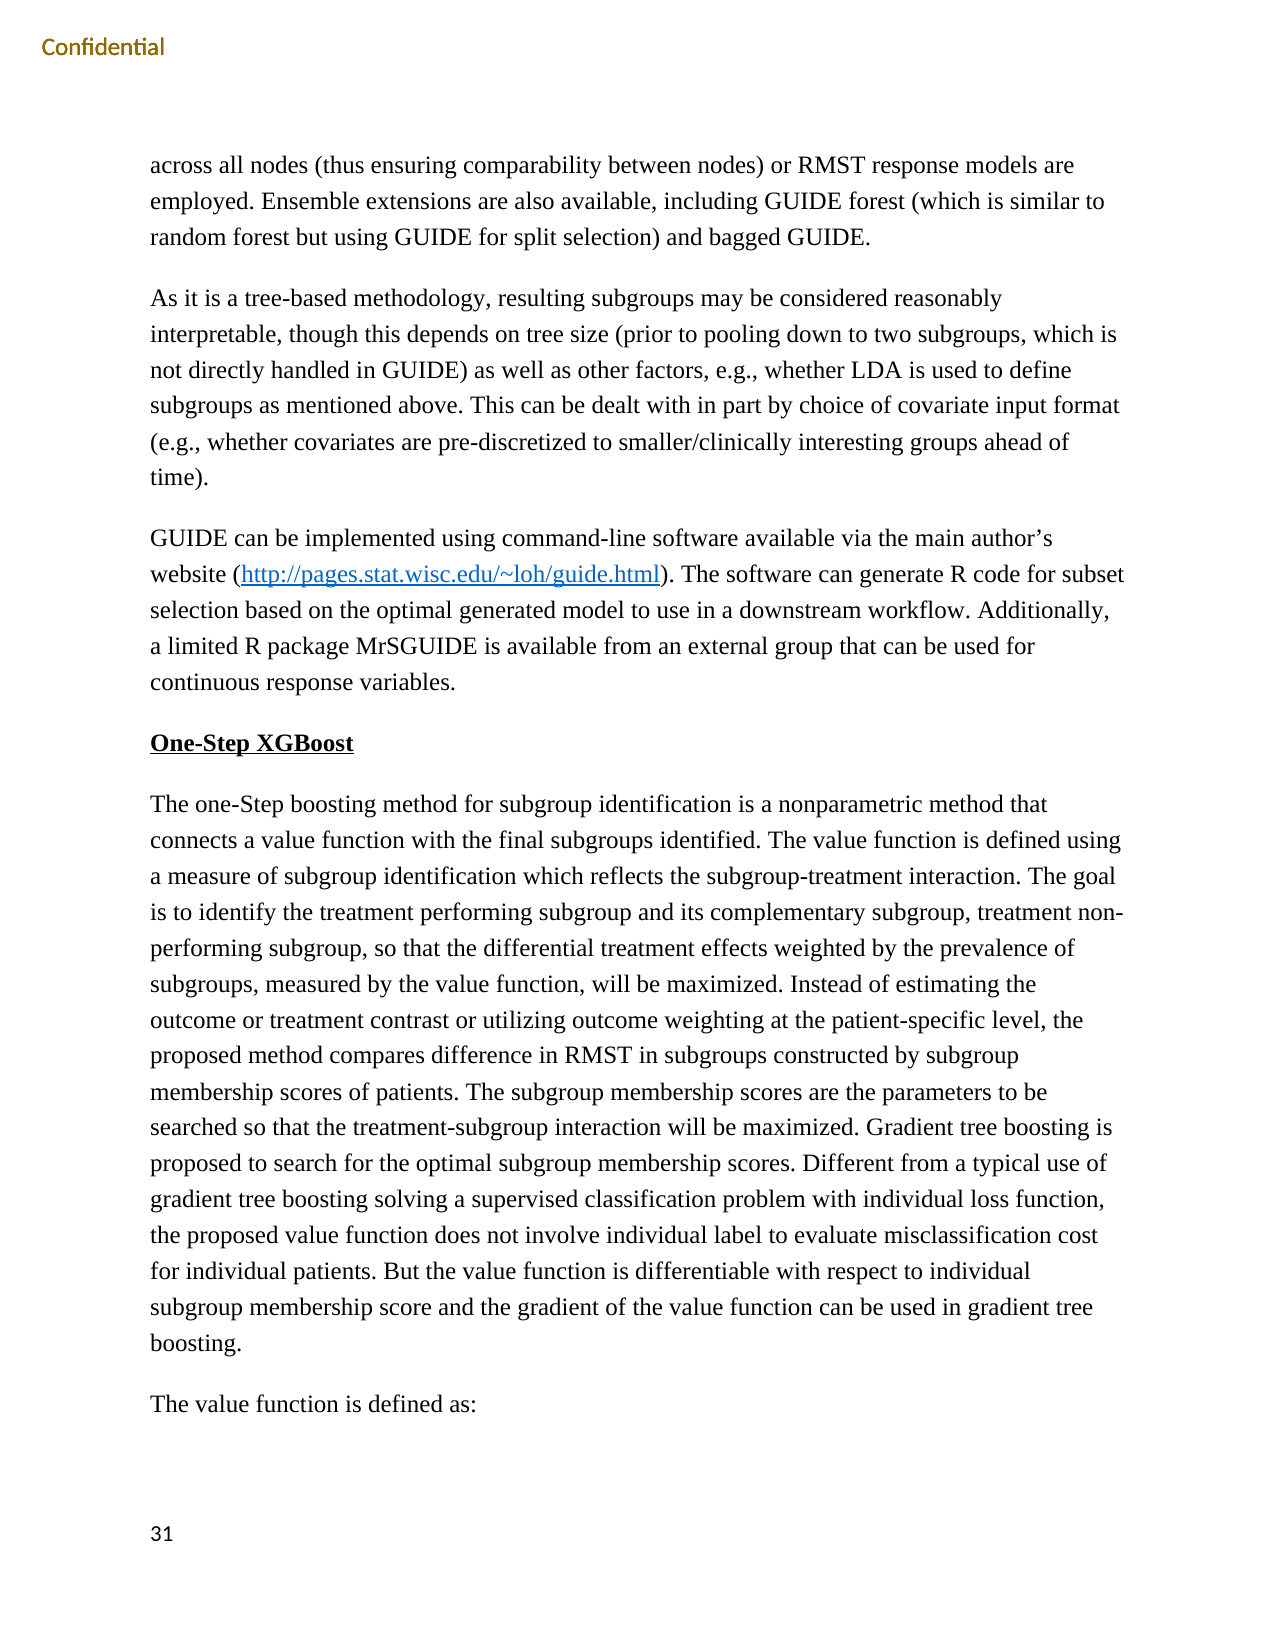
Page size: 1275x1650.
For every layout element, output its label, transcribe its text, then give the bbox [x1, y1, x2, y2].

list One-Step XGBoost [150, 728, 1125, 757]
text The value function is defined as: [150, 1389, 1125, 1418]
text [150, 150, 1125, 251]
text As it is a tree-based methodology, resulting subgroups may be considered reasonably interpretable, though this depends on tree size (prior to pooling down to two subgroups, which is not directly handled in GUIDE) as well as other factors, e.g., whether LDA is used to define subgroups as mentioned above. This can be dealt with in part by choice of covariate input format (e.g., whether covariates are pre-discretized to smaller/clinically interesting groups ahead of time). [150, 283, 1125, 491]
text The one-Step boosting method for subgroup identification is a nonparametric method that connects a value function with the final subgroups identified. The value function is defined using a measure of subgroup identification which reflects the subgroup-treatment interaction. The goal is to identify the treatment performing subgroup and its complementary subgroup, treatment non-performing subgroup, so that the differential treatment effects weighted by the prevalence of subgroups, measured by the value function, will be maximized. Instead of estimating the outcome or treatment contrast or utilizing outcome weighting at the patient-specific level, the proposed method compares difference in RMST in subgroups constructed by subgroup membership scores of patients. The subgroup membership scores are the parameters to be searched so that the treatment-subgroup interaction will be maximized. Gradient tree boosting is proposed to search for the optimal subgroup membership scores. Different from a typical use of gradient tree boosting solving a supervised classification problem with individual loss function, the proposed value function does not involve individual label to evaluate misclassification cost for individual patients. But the value function is differentiable with respect to individual subgroup membership score and the gradient of the value function can be used in gradient tree boosting. [150, 789, 1125, 1357]
text GUIDE can be implemented using command-line software available via the main author’s website (http://pages.stat.wisc.edu/~loh/guide.html). The software can generate R code for subset selection based on the optimal generated model to use in a downstream workflow. Additionally, a limited R package MrSGUIDE is available from an external group that can be used for continuous response variables. [150, 523, 1125, 696]
